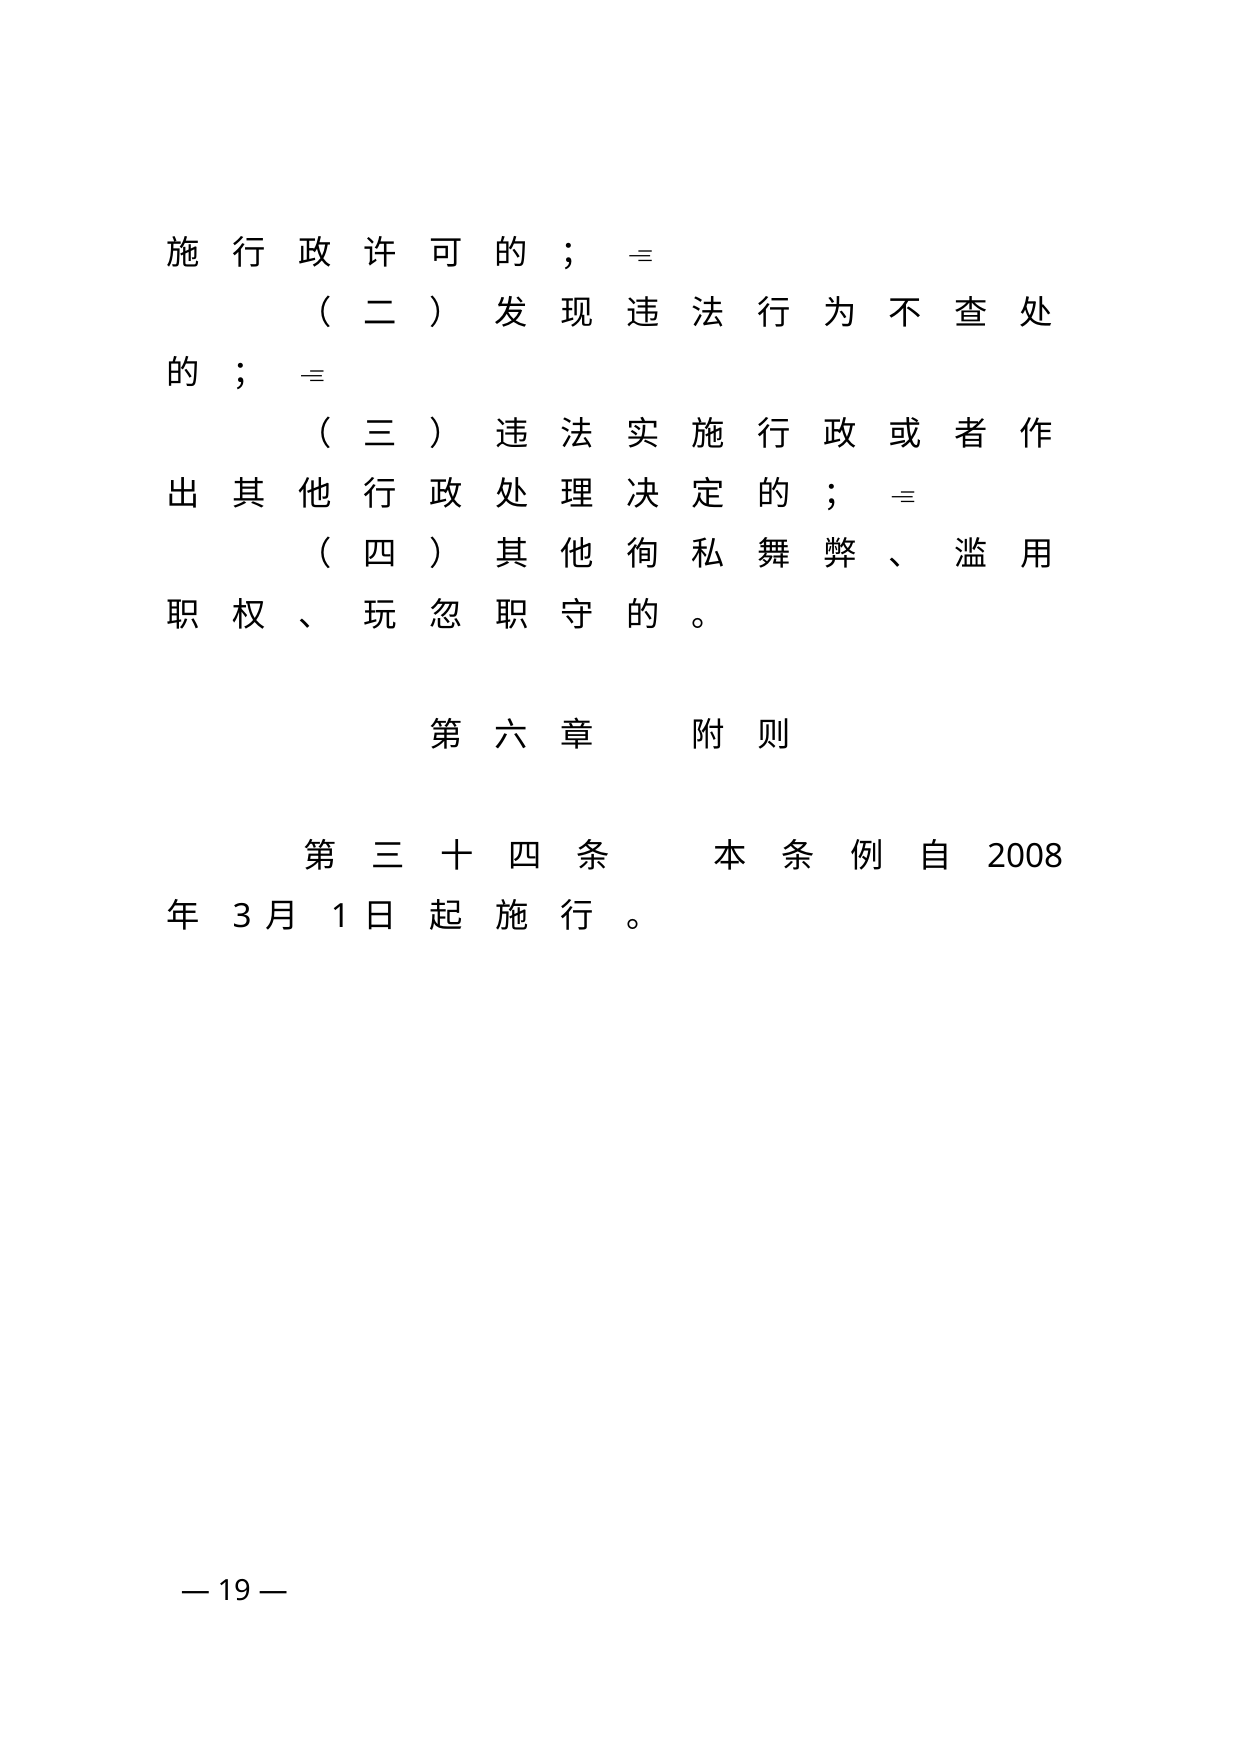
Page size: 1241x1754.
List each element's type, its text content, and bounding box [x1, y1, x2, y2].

text （三）违法实施行政或者作出其他行政处理决定的； [167, 400, 1085, 521]
text （四）其他徇私舞弊、滥用职权、玩忽职守的。 [167, 521, 1085, 642]
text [167, 219, 1085, 280]
text （二）发现违法行为不查处的； [167, 280, 1085, 400]
text 第三十四条 本条例自2008年3月1日起施行。 [167, 823, 1085, 943]
text 第六章 附则 [167, 702, 1085, 762]
